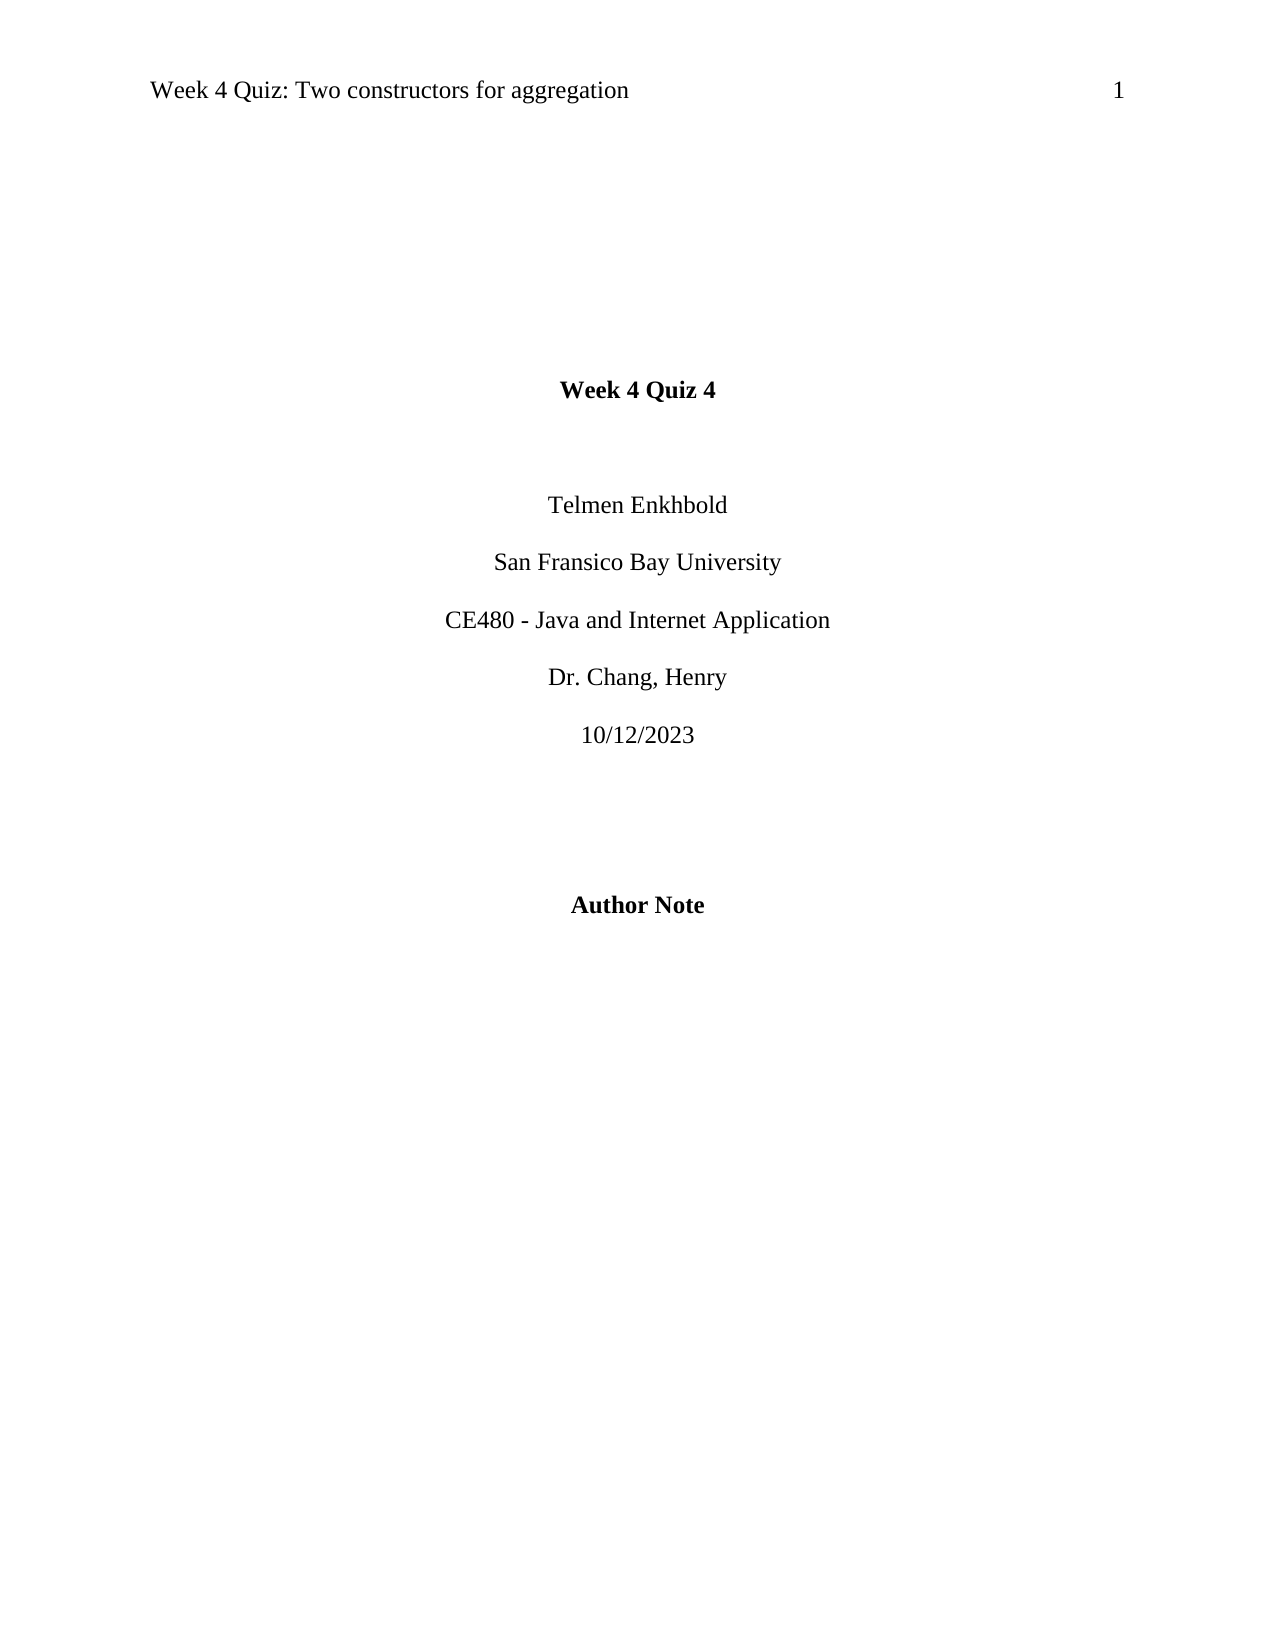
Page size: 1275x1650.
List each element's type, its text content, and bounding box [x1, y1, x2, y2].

subtitle Author Note [150, 890, 1125, 919]
title Week 4 Quiz 4 [150, 375, 1125, 404]
subtitle 10/12/2023 [150, 720, 1125, 749]
subtitle CE480 - Java and Internet Application [150, 605, 1125, 634]
subtitle San Fransico Bay University [150, 547, 1125, 576]
subtitle Telmen Enkhbold [150, 490, 1125, 519]
subtitle Dr. Chang, Henry [150, 662, 1125, 691]
